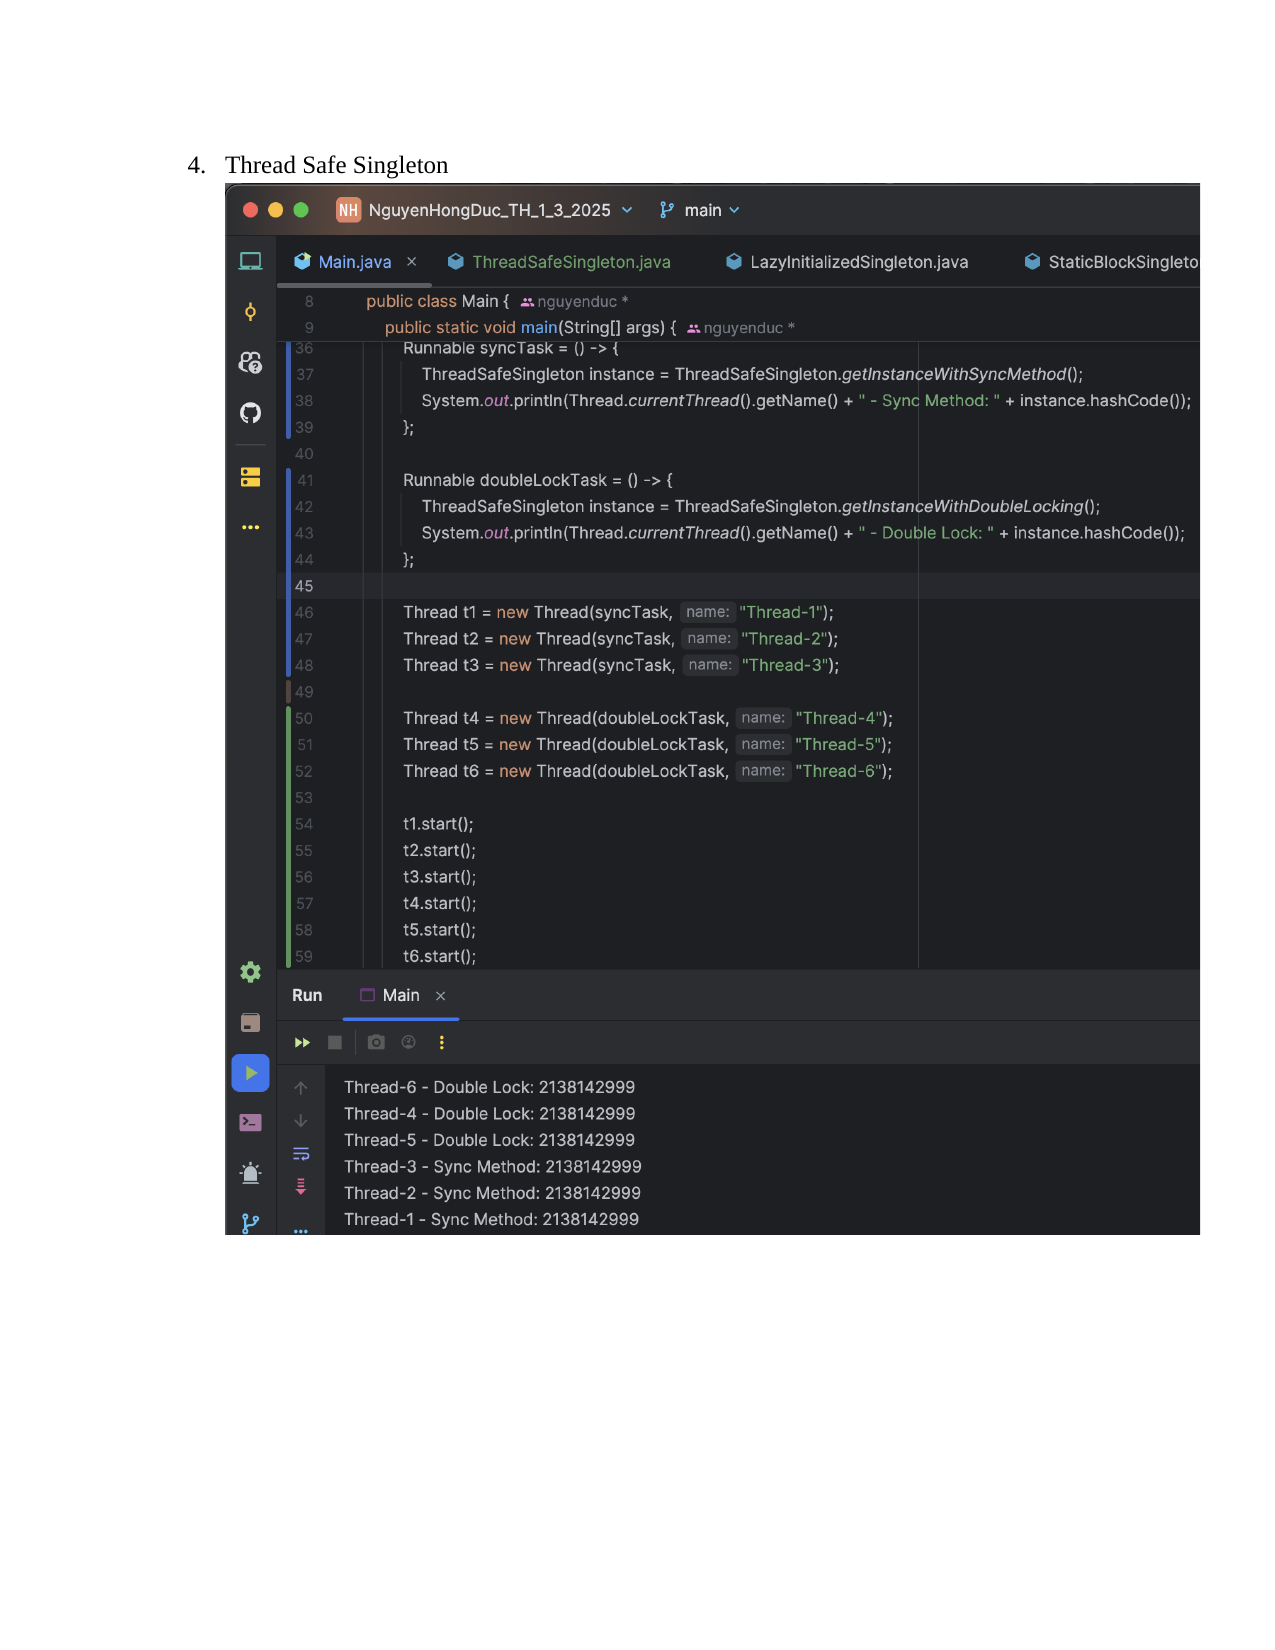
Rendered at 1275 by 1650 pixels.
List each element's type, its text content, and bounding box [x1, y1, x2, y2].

picture [225, 183, 1200, 1235]
